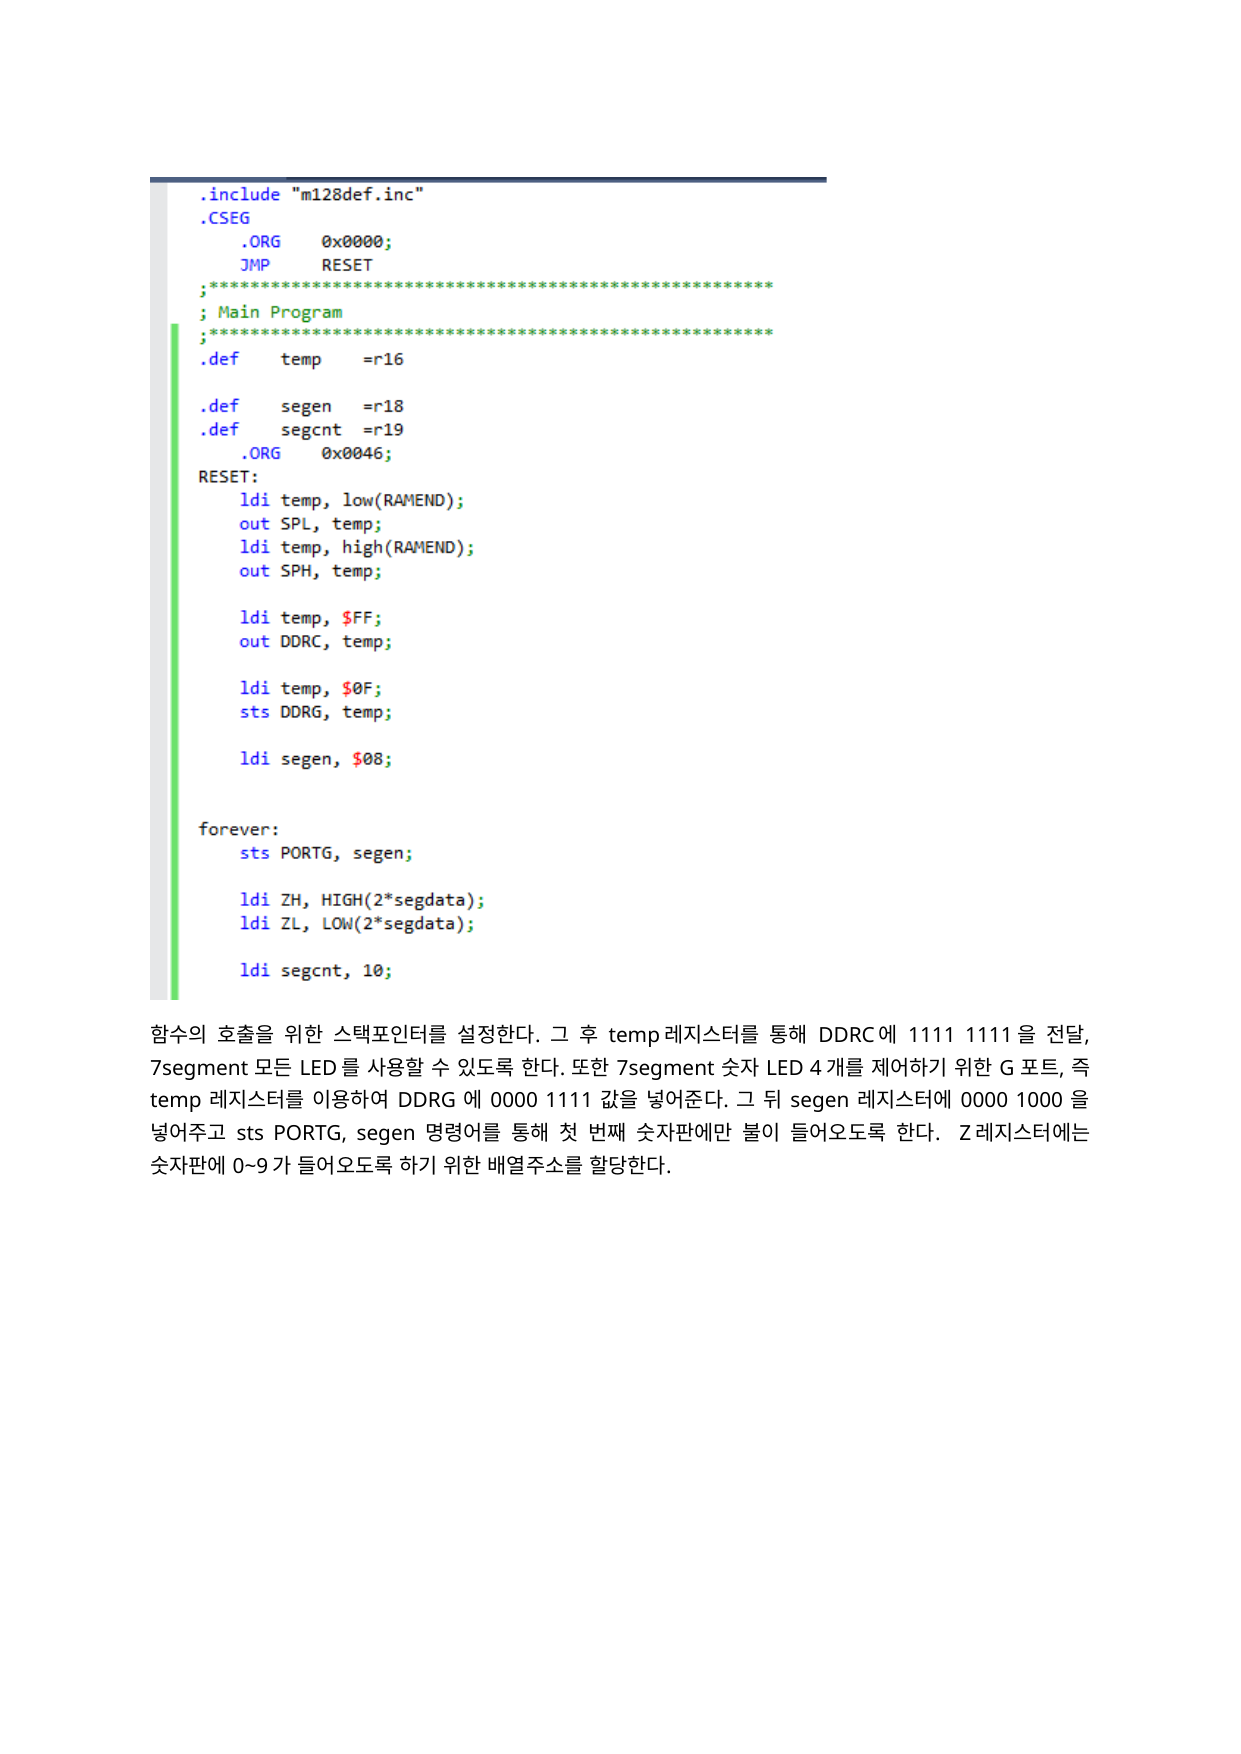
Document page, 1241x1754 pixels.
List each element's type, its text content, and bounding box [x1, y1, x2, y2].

text 함수의 호출을 위한 스택포인터를 설정한다. 그 후 temp레지스터를 통해 DDRC에 1111 1111을 전달, 7segment 모든 LED를 사용할 수 있도록 한다. 또한 7segment 숫자 LED 4개를 제어하기 위한 G 포트, 즉 temp 레지스터를 이용하여 DDRG 에 0000 1111 값을 넣어준다. 그 뒤 segen 레지스터에 0000 1000 을 넣어주고 sts PORTG, segen 명령어를 통해 첫 번째 숫자판에만 불이 들어오도록 한다. Z레지스터에는 숫자판에 0~9가 들어오도록 하기 위한 배열주소를 할당한다. [150, 1018, 1090, 1179]
picture [150, 177, 827, 1000]
